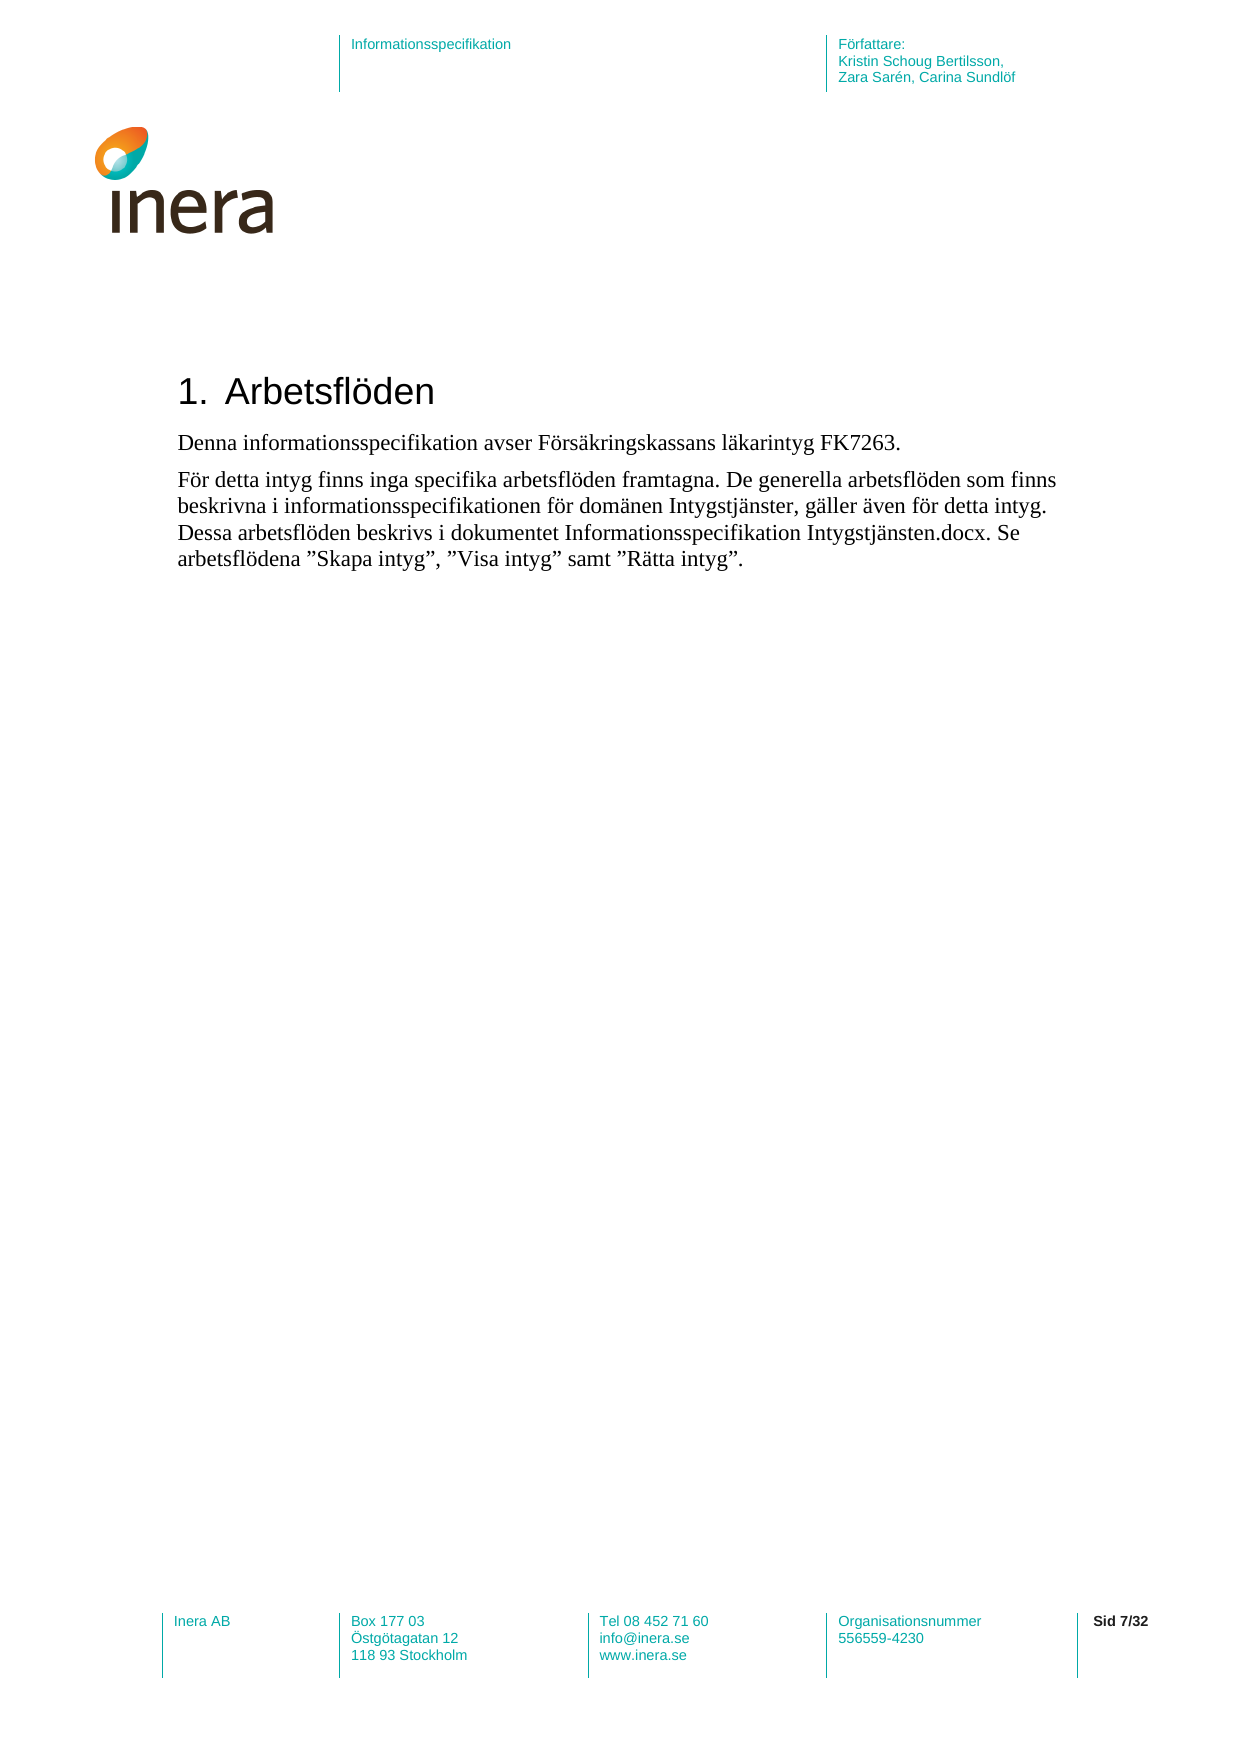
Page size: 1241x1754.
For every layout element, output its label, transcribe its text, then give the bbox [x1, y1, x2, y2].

picture [94, 127, 273, 234]
text Arbetsflöden [177, 369, 1063, 413]
text Denna informationsspecifikation avser Försäkringskassans läkarintyg FK7263. [177, 429, 1063, 456]
text För detta intyg finns inga specifika arbetsflöden framtagna. De generella arbetsflöden som finns beskrivna i informationsspecifikationen för domänen Intygstjänster, gäller även för detta intyg. Dessa arbetsflöden beskrivs i dokumentet Informationsspecifikation Intygstjänsten.docx. Se arbetsflödena ”Skapa intyg”, ”Visa intyg” samt ”Rätta intyg”. [177, 466, 1063, 572]
